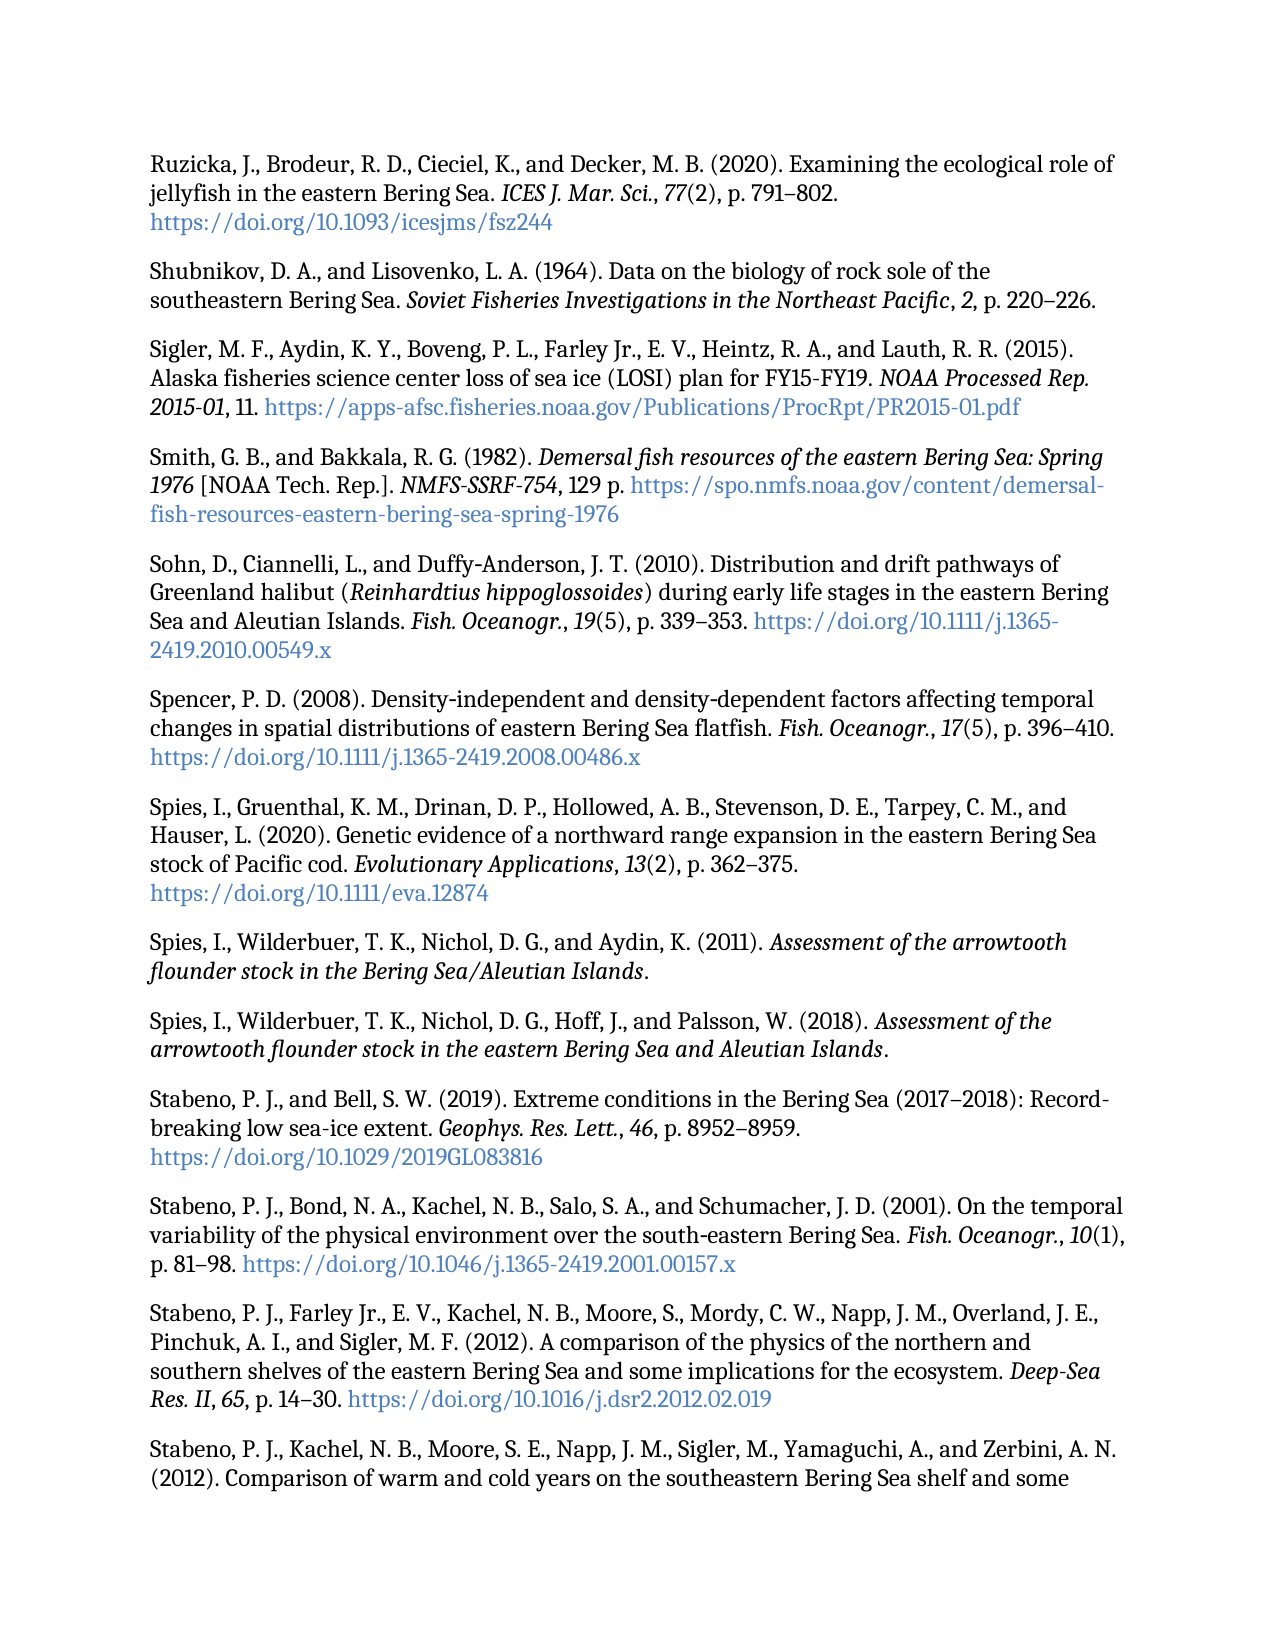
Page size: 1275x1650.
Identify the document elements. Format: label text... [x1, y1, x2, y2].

text Spies, I., Wilderbuer, T. K., Nichol, D. G., and Aydin, K. (2011). Assessment of the arrowtooth flounder stock in the Bering Sea/Aleutian Islands. [150, 928, 1125, 986]
text Ruzicka, J., Brodeur, R. D., Cieciel, K., and Decker, M. B. (2020). Examining the ecological role of jellyfish in the eastern Bering Sea. ICES J. Mar. Sci., 77(2), p. 791–802. https://doi.org/10.1093/icesjms/fsz244 [150, 150, 1125, 236]
text Sigler, M. F., Aydin, K. Y., Boveng, P. L., Farley Jr., E. V., Heintz, R. A., and Lauth, R. R. (2015). Alaska fisheries science center loss of sea ice (LOSI) plan for FY15-FY19. NOAA Processed Rep. 2015-01, 11. https://apps-afsc.fisheries.noaa.gov/Publications/ProcRpt/PR2015-01.pdf [150, 335, 1125, 422]
text Stabeno, P. J., Farley Jr., E. V., Kachel, N. B., Moore, S., Mordy, C. W., Napp, J. M., Overland, J. E., Pinchuk, A. I., and Sigler, M. F. (2012). A comparison of the physics of the northern and southern shelves of the eastern Bering Sea and some implications for the ecosystem. Deep-Sea Res. II, 65, p. 14–30. https://doi.org/10.1016/j.dsr2.2012.02.019 [150, 1299, 1125, 1414]
text Spies, I., Wilderbuer, T. K., Nichol, D. G., Hoff, J., and Palsson, W. (2018). Assessment of the arrowtooth flounder stock in the eastern Bering Sea and Aleutian Islands. [150, 1007, 1125, 1064]
text Shubnikov, D. A., and Lisovenko, L. A. (1964). Data on the biology of rock sole of the southeastern Bering Sea. Soviet Fisheries Investigations in the Northeast Pacific, 2, p. 220–226. [150, 257, 1125, 314]
text Smith, G. B., and Bakkala, R. G. (1982). Demersal fish resources of the eastern Bering Sea: Spring 1976 [NOAA Tech. Rep.]. NMFS-SSRF-754, 129 p. https://spo.nmfs.noaa.gov/content/demersal-fish-resources-eastern-bering-sea-spring-1976 [150, 442, 1125, 529]
text Spencer, P. D. (2008). Density‐independent and density‐dependent factors affecting temporal changes in spatial distributions of eastern Bering Sea flatfish. Fish. Oceanogr., 17(5), p. 396–410. https://doi.org/10.1111/j.1365-2419.2008.00486.x [150, 685, 1125, 772]
text Spies, I., Gruenthal, K. M., Drinan, D. P., Hollowed, A. B., Stevenson, D. E., Tarpey, C. M., and Hauser, L. (2020). Genetic evidence of a northward range expansion in the eastern Bering Sea stock of Pacific cod. Evolutionary Applications, 13(2), p. 362–375. https://doi.org/10.1111/eva.12874 [150, 792, 1125, 907]
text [150, 1435, 1125, 1492]
text Sohn, D., Ciannelli, L., and Duffy‐Anderson, J. T. (2010). Distribution and drift pathways of Greenland halibut (Reinhardtius hippoglossoides) during early life stages in the eastern Bering Sea and Aleutian Islands. Fish. Oceanogr., 19(5), p. 339–353. https://doi.org/10.1111/j.1365-2419.2010.00549.x [150, 549, 1125, 664]
